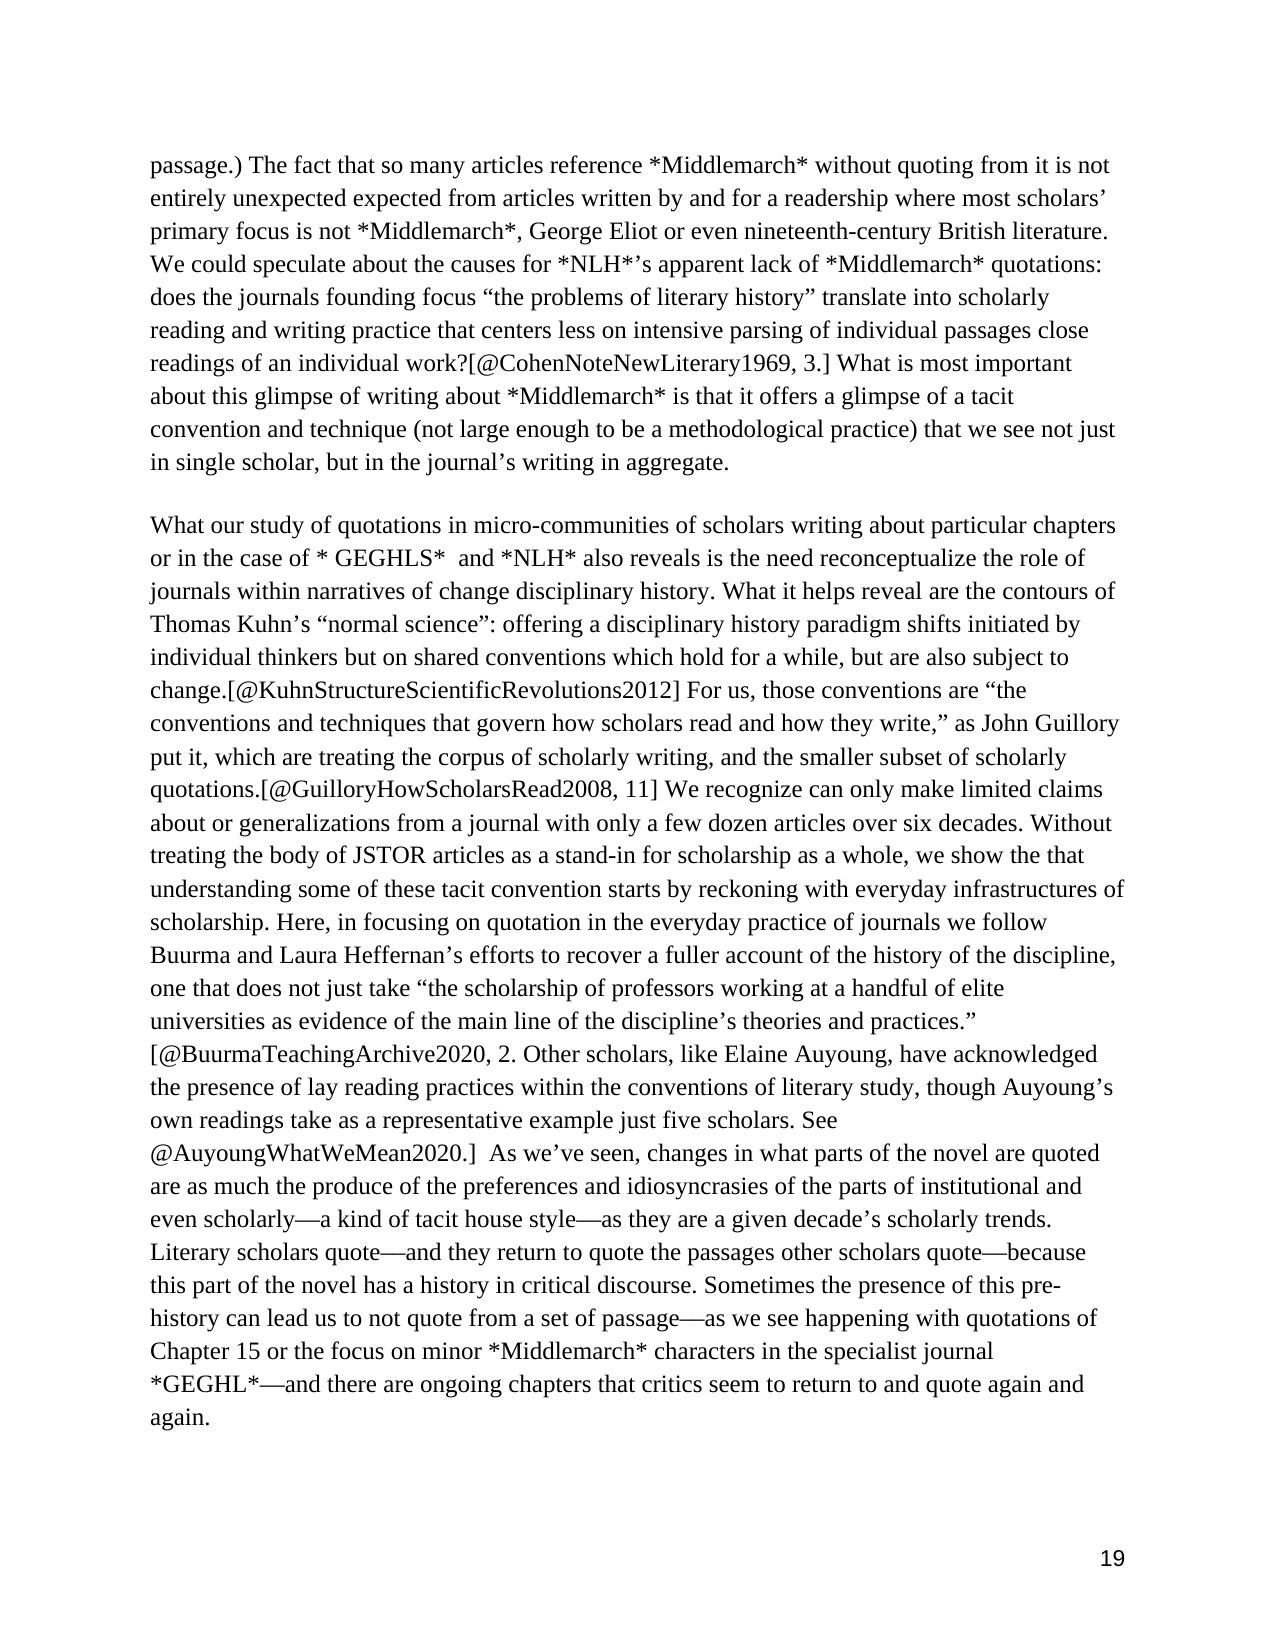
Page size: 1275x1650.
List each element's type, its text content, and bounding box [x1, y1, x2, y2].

text What our study of quotations in micro-communities of scholars writing about particular chapters or in the case of * GEGHLS* and *NLH* also reveals is the need reconceptualize the role of journals within narratives of change disciplinary history. What it helps reveal are the contours of Thomas Kuhn’s “normal science”: offering a disciplinary history paradigm shifts initiated by individual thinkers but on shared conventions which hold for a while, but are also subject to change.[@KuhnStructureScientificRevolutions2012] For us, those conventions are “the conventions and techniques that govern how scholars read and how they write,” as John Guillory put it, which are treating the corpus of scholarly writing, and the smaller subset of scholarly quotations.[@GuilloryHowScholarsRead2008, 11] We recognize can only make limited claims about or generalizations from a journal with only a few dozen articles over six decades. Without treating the body of JSTOR articles as a stand-in for scholarship as a whole, we show the that understanding some of these tacit convention starts by reckoning with everyday infrastructures of scholarship. Here, in focusing on quotation in the everyday practice of journals we follow Buurma and Laura Heffernan’s efforts to recover a fuller account of the history of the discipline, one that does not just take “the scholarship of professors working at a handful of elite universities as evidence of the main line of the discipline’s theories and practices.” [@BuurmaTeachingArchive2020, 2. Other scholars, like Elaine Auyoung, have acknowledged the presence of lay reading practices within the conventions of literary study, though Auyoung’s own readings take as a representative example just five scholars. See @AuyoungWhatWeMean2020.] As we’ve seen, changes in what parts of the novel are quoted are as much the produce of the preferences and idiosyncrasies of the parts of institutional and even scholarly––a kind of tacit house style––as they are a given decade’s scholarly trends. Literary scholars quote––and they return to quote the passages other scholars quote––because this part of the novel has a history in critical discourse. Sometimes the presence of this pre-history can lead us to not quote from a set of passage––as we see happening with quotations of Chapter 15 or the focus on minor *Middlemarch* characters in the specialist journal *GEGHL*––and there are ongoing chapters that critics seem to return to and quote again and again. [150, 510, 1125, 1431]
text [150, 150, 1125, 476]
